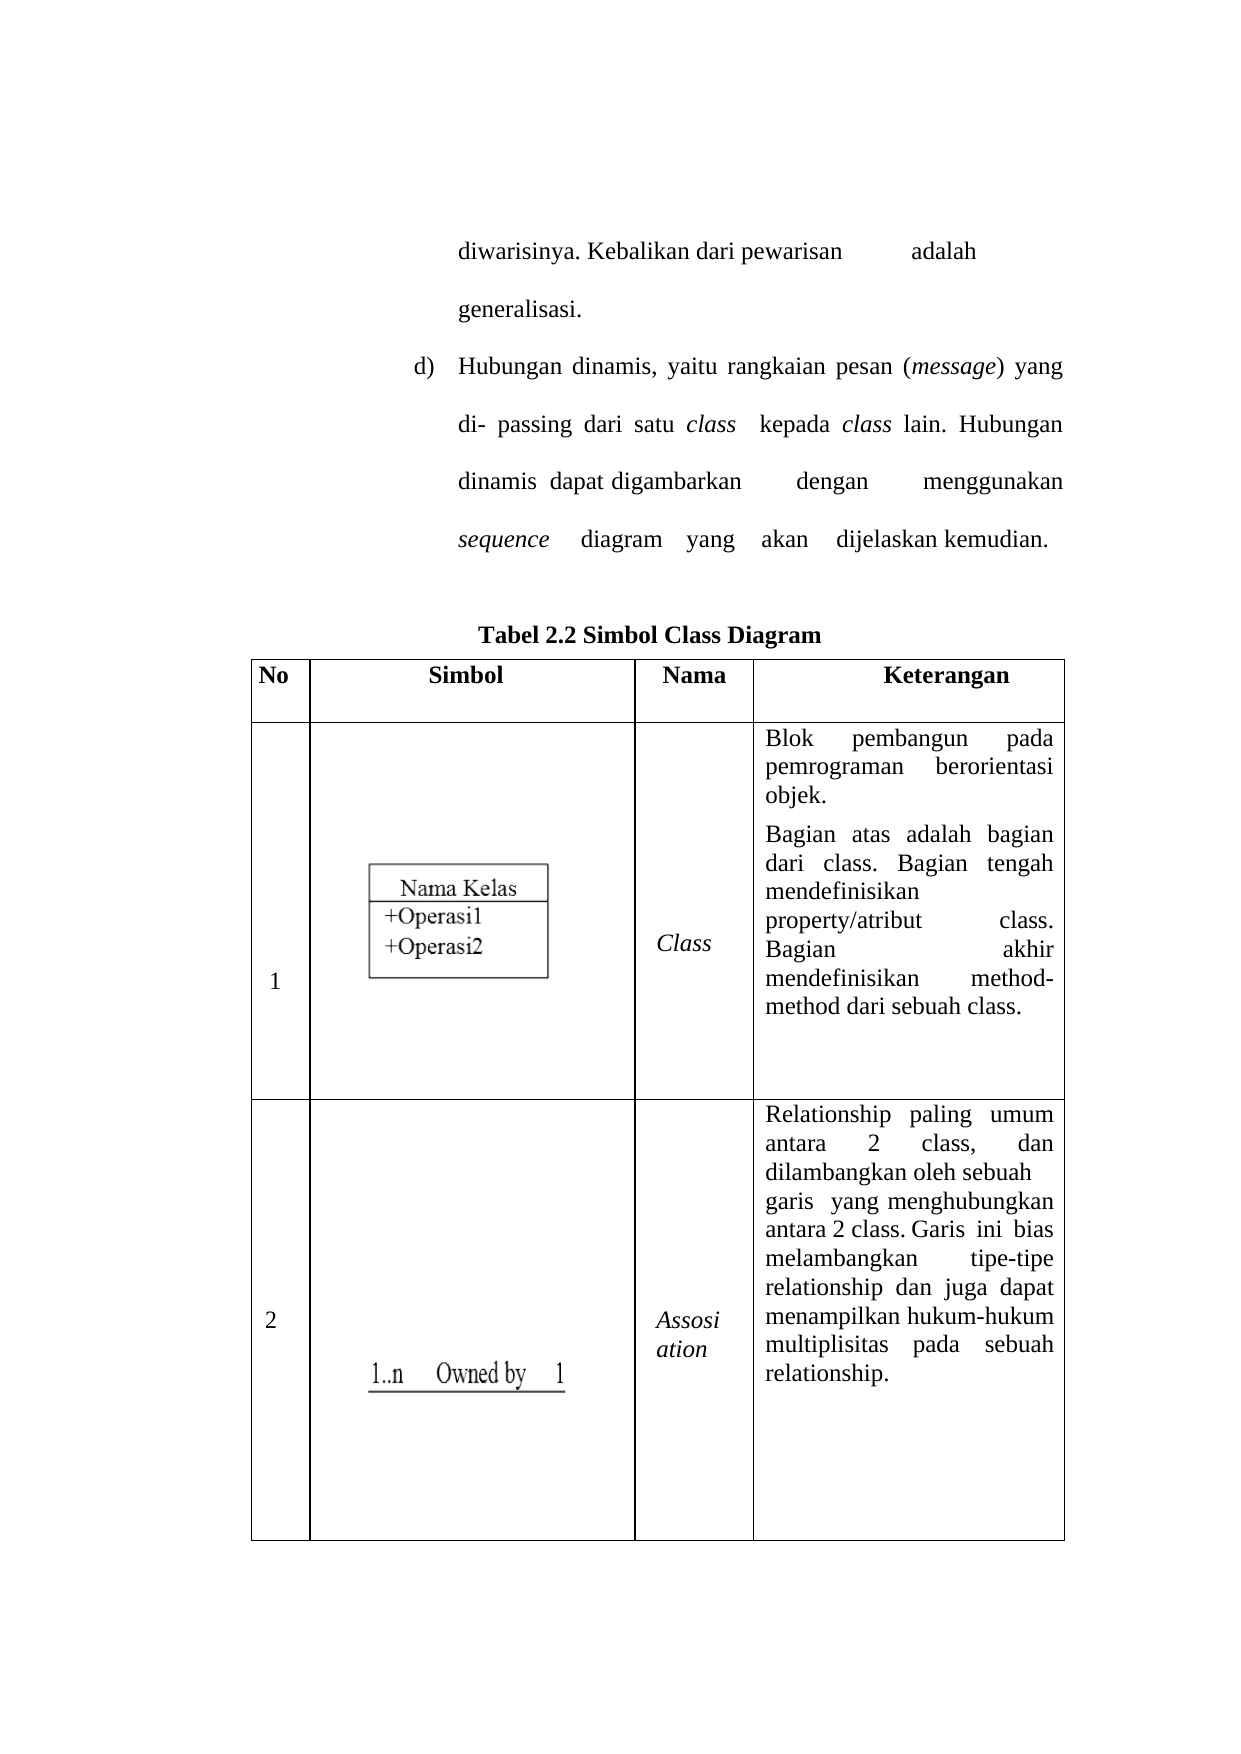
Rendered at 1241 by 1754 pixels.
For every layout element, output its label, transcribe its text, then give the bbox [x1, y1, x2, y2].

list Hubungan dinamis, yaitu rangkaian pesan (message) yang di- passing dari satu class kepada class lain. Hubungan dinamis dapat digambarkan dengan menggunakan sequence diagram yang akan dijelaskan kemudian. [413, 351, 1063, 552]
table_header Nama [636, 660, 753, 722]
table_cell [311, 1100, 634, 1540]
picture [366, 857, 553, 982]
table_cell Assosiation [636, 1100, 753, 1540]
table_cell 1 [252, 723, 309, 1098]
table_header Keterangan [754, 660, 1064, 722]
table_header Simbol [311, 660, 634, 722]
table_header No [252, 660, 309, 722]
text Tabel 2.2 Simbol Class Diagram [236, 620, 1063, 649]
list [413, 236, 1063, 322]
table_cell Relationship paling umum antara 2 class, dan dilambangkan oleh sebuah garis yang menghubungkan antara 2 class. Garis ini bias melambangkan tipe-tipe relationship dan juga dapat menampilkan hukum-hukum multiplisitas pada sebuah relationship. [754, 1100, 1064, 1540]
picture [366, 1357, 571, 1411]
table_cell 2 [252, 1100, 309, 1540]
table_cell Class [636, 723, 753, 1098]
table_cell Blok pembangun pada pemrograman berorientasi objek. Bagian atas adalah bagian dari class. Bagian tengah mendefinisikan property/atribut class. Bagian akhir mendefinisikan method-method dari sebuah class. [754, 723, 1064, 1098]
table_cell [311, 723, 634, 1098]
